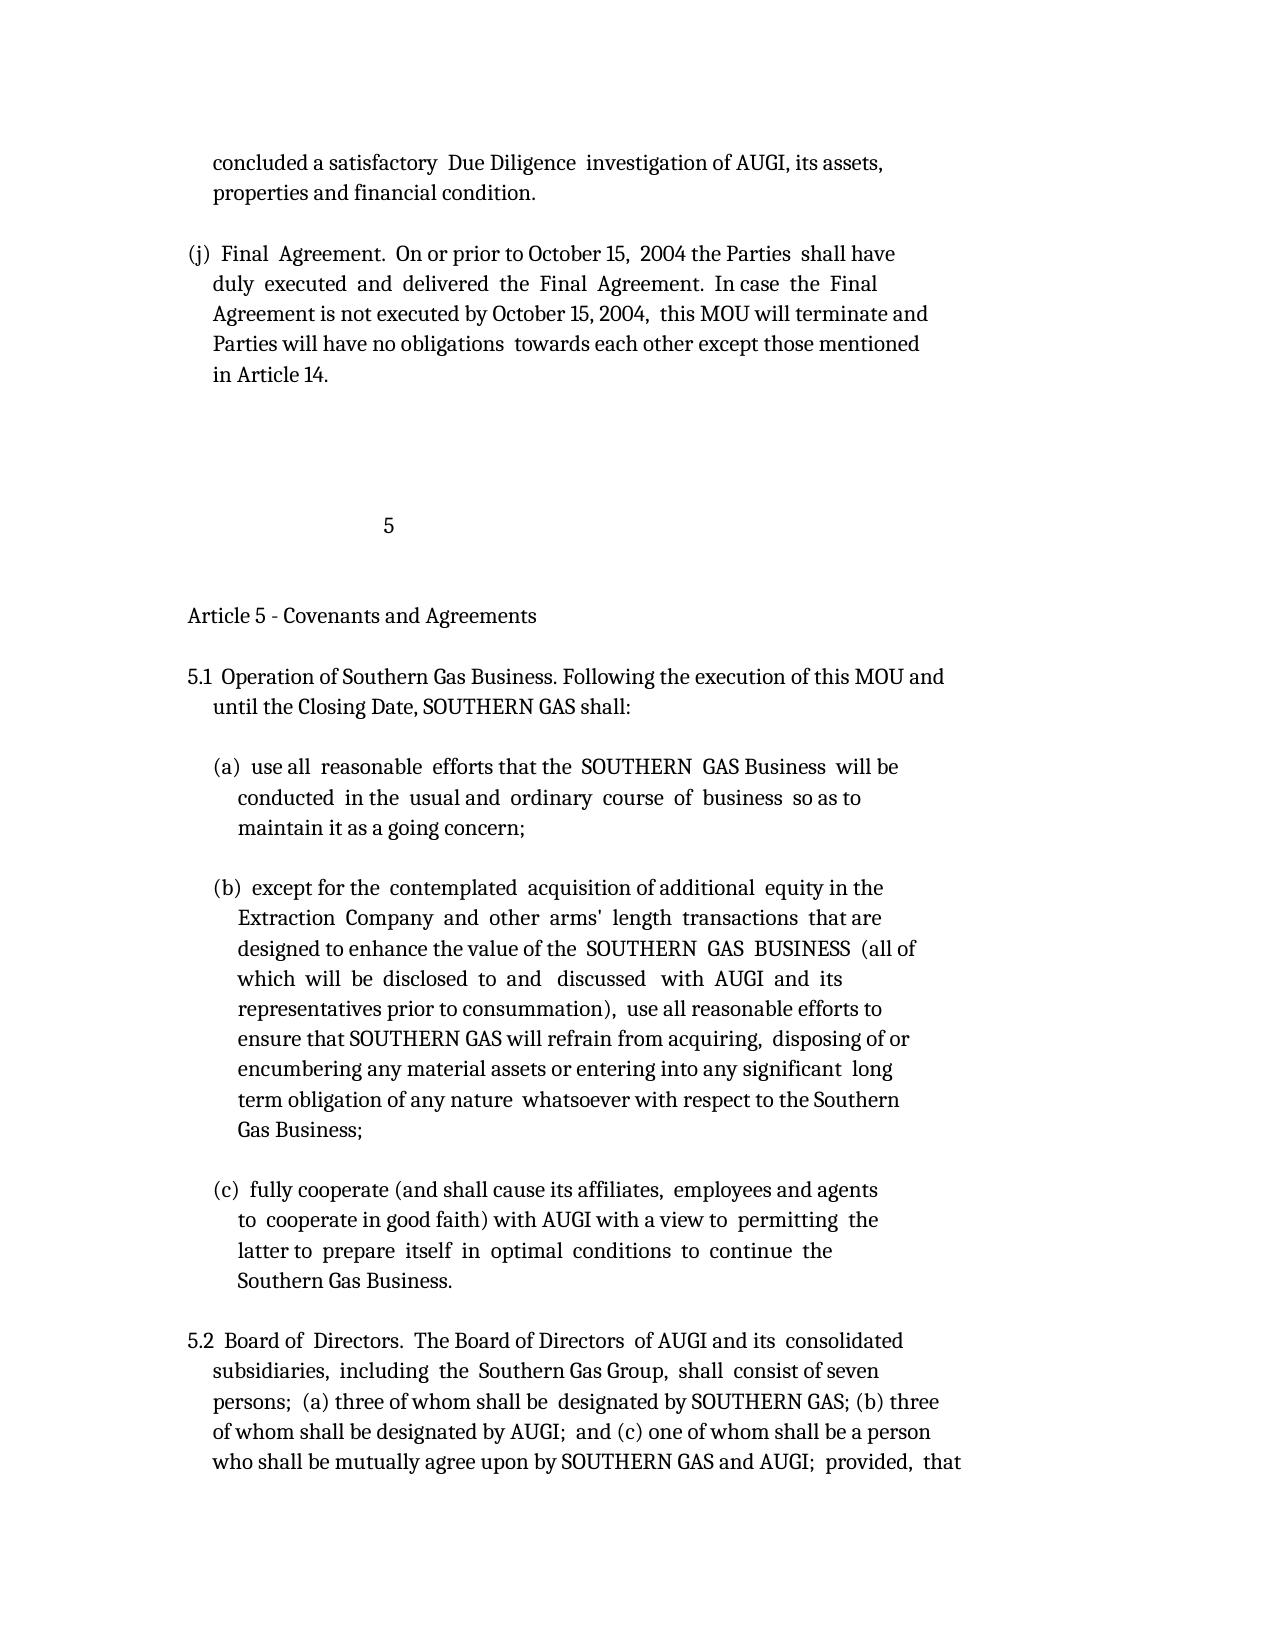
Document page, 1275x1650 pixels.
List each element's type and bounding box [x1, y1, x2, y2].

text [187, 150, 1087, 1475]
